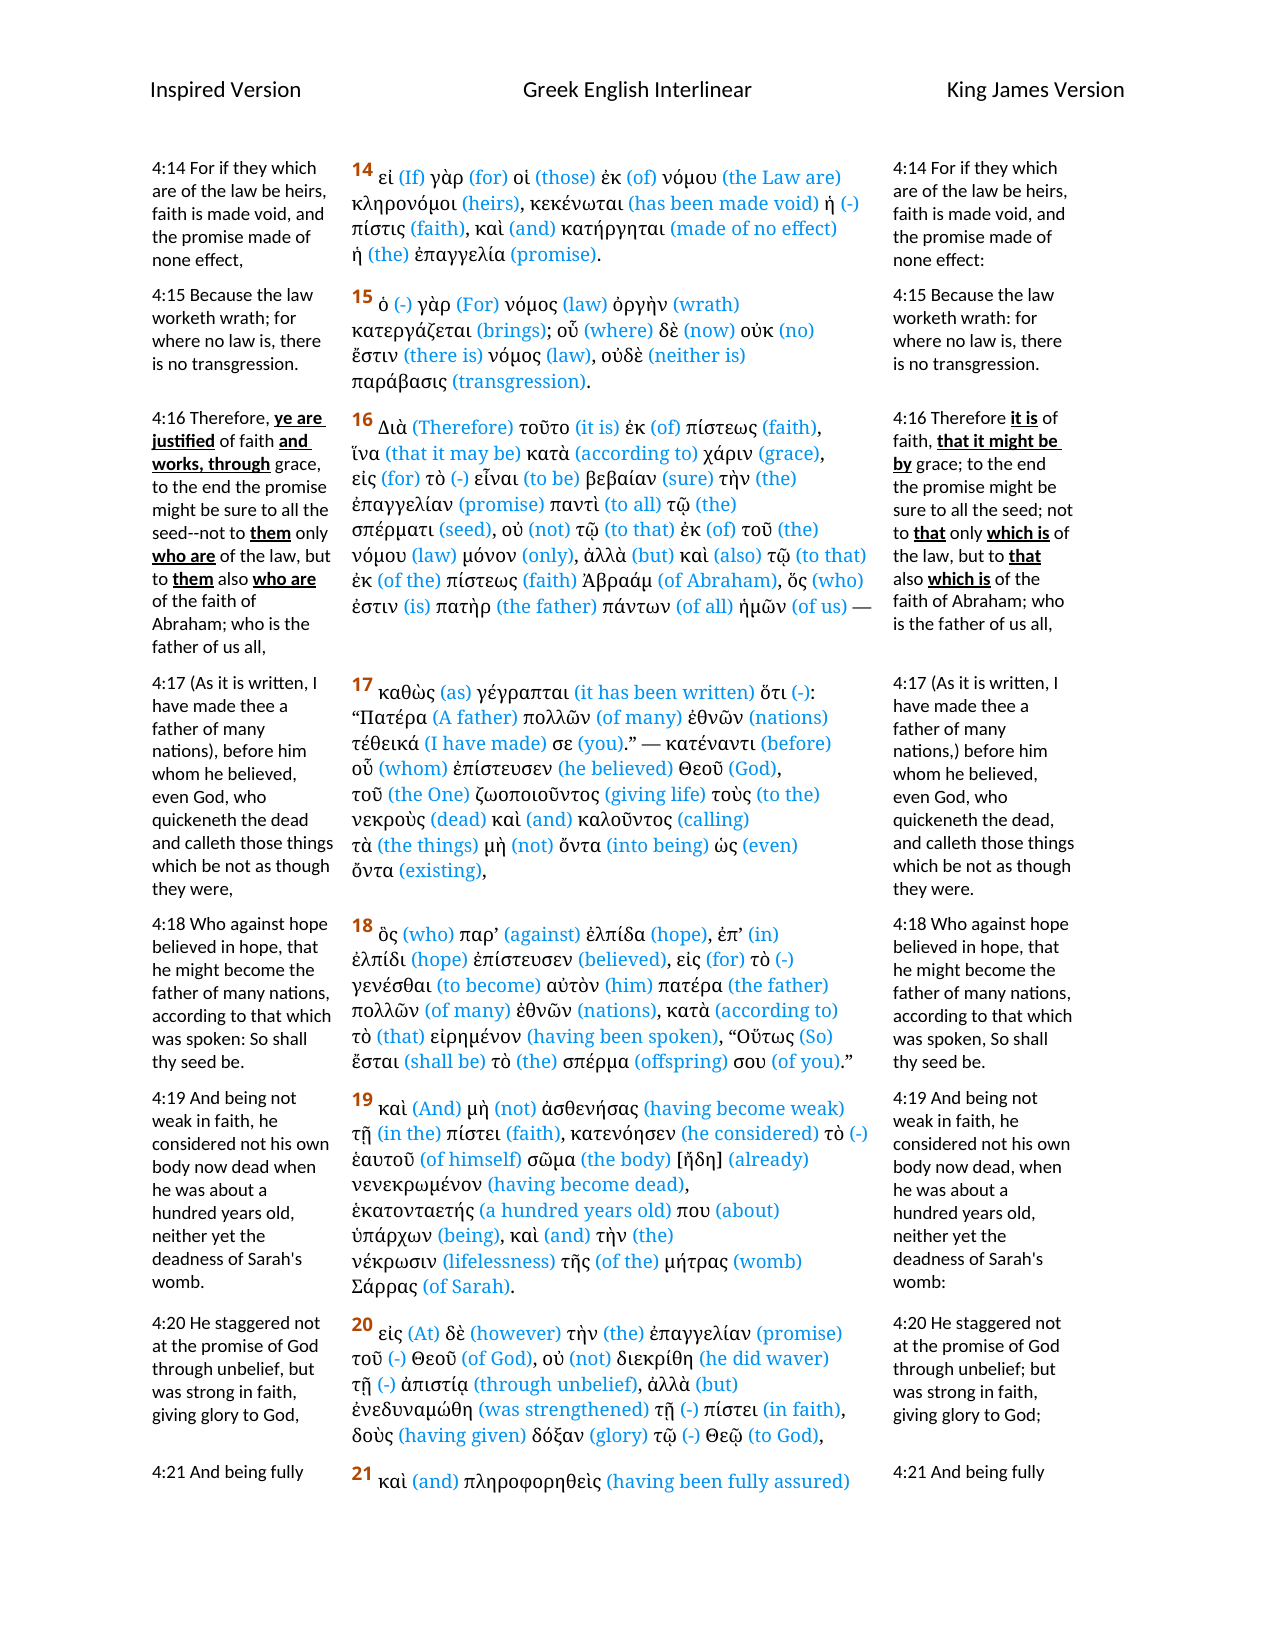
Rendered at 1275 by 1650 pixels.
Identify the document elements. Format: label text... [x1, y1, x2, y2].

table_cell 4:16 Therefore, ye are justified of faith and works, through grace, to the end the promise might be sure to all the seed--not to them only who are of the law, but to them also who are of the faith of Abraham; who is the father of us all, [141, 400, 345, 664]
table_cell 14 εἰ (If) γὰρ (for) οἱ (those) ἐκ (of) νόμου (the Law are) κληρονόμοι (heirs), κεκένωται (has been made void) ἡ (-) πίστις (faith), καὶ (and) κατήργηται (made of no effect) ἡ (the) ἐπαγγελία (promise). [345, 150, 882, 277]
table_cell 20 εἰς (At) δὲ (however) τὴν (the) ἐπαγγελίαν (promise) τοῦ (-) Θεοῦ (of God), οὐ (not) διεκρίθη (he did waver) τῇ (-) ἀπιστίᾳ (through unbelief), ἀλλὰ (but) ἐνεδυναμώθη (was strengthened) τῇ (-) πίστει (in faith), δοὺς (having given) δόξαν (glory) τῷ (-) Θεῷ (to God), [345, 1305, 882, 1454]
table_cell 4:20 He staggered not at the promise of God through unbelief, but was strong in faith, giving glory to God, [141, 1305, 345, 1454]
table_cell 4:20 He staggered not at the promise of God through unbelief; but was strong in faith, giving glory to God; [882, 1305, 1086, 1454]
table_cell 4:15 Because the law worketh wrath; for where no law is, there is no transgression. [141, 277, 345, 400]
table_cell 4:17 (As it is written, I have made thee a father of many nations,) before him whom he believed, even God, who quickeneth the dead, and calleth those things which be not as though they were. [882, 665, 1086, 906]
table_cell 4:19 And being not weak in faith, he considered not his own body now dead, when he was about a hundred years old, neither yet the deadness of Sarah's womb: [882, 1080, 1086, 1305]
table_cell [882, 1454, 1086, 1500]
table_cell 4:15 Because the law worketh wrath: for where no law is, there is no transgression. [882, 277, 1086, 400]
table_cell 4:14 For if they which are of the law be heirs, faith is made void, and the promise made of none effect, [141, 150, 345, 277]
table_cell 16 Διὰ (Therefore) τοῦτο (it is) ἐκ (of) πίστεως (faith), ἵνα (that it may be) κατὰ (according to) χάριν (grace), εἰς (for) τὸ (-) εἶναι (to be) βεβαίαν (sure) τὴν (the) ἐπαγγελίαν (promise) παντὶ (to all) τῷ (the) σπέρματι (seed), οὐ (not) τῷ (to that) ἐκ (of) τοῦ (the) νόμου (law) μόνον (only), ἀλλὰ (but) καὶ (also) τῷ (to that) ἐκ (of the) πίστεως (faith) Ἀβραάμ (of Abraham), ὅς (who) ἐστιν (is) πατὴρ (the father) πάντων (of all) ἡμῶν (of us) — [345, 400, 882, 664]
table_cell 4:14 For if they which are of the law be heirs, faith is made void, and the promise made of none effect: [882, 150, 1086, 277]
table_cell 4:18 Who against hope believed in hope, that he might become the father of many nations, according to that which was spoken: So shall thy seed be. [141, 906, 345, 1080]
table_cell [345, 1454, 882, 1500]
table_cell 18 ὃς (who) παρ’ (against) ἐλπίδα (hope), ἐπ’ (in) ἐλπίδι (hope) ἐπίστευσεν (believed), εἰς (for) τὸ (-) γενέσθαι (to become) αὐτὸν (him) πατέρα (the father) πολλῶν (of many) ἐθνῶν (nations), κατὰ (according to) τὸ (that) εἰρημένον (having been spoken), “Οὕτως (So) ἔσται (shall be) τὸ (the) σπέρμα (offspring) σου (of you).” [345, 906, 882, 1080]
table_cell 19 καὶ (And) μὴ (not) ἀσθενήσας (having become weak) τῇ (in the) πίστει (faith), κατενόησεν (he considered) τὸ (-) ἑαυτοῦ (of himself) σῶμα (the body) [ἤδη] (already) νενεκρωμένον (having become dead), ἑκατονταετής (a hundred years old) που (about) ὑπάρχων (being), καὶ (and) τὴν (the) νέκρωσιν (lifelessness) τῆς (of the) μήτρας (womb) Σάρρας (of Sarah). [345, 1080, 882, 1305]
table_cell 15 ὁ (-) γὰρ (For) νόμος (law) ὀργὴν (wrath) κατεργάζεται (brings); οὗ (where) δὲ (now) οὐκ (no) ἔστιν (there is) νόμος (law), οὐδὲ (neither is) παράβασις (transgression). [345, 277, 882, 400]
table_cell 17 καθὼς (as) γέγραπται (it has been written) ὅτι (-): “Πατέρα (A father) πολλῶν (of many) ἐθνῶν (nations) τέθεικά (I have made) σε (you).” — κατέναντι (before) οὗ (whom) ἐπίστευσεν (he believed) Θεοῦ (God), τοῦ (the One) ζωοποιοῦντος (giving life) τοὺς (to the) νεκροὺς (dead) καὶ (and) καλοῦντος (calling) τὰ (the things) μὴ (not) ὄντα (into being) ὡς (even) ὄντα (existing), [345, 665, 882, 906]
table_cell 4:16 Therefore it is of faith, that it might be by grace; to the end the promise might be sure to all the seed; not to that only which is of the law, but to that also which is of the faith of Abraham; who is the father of us all, [882, 400, 1086, 664]
table_cell 4:18 Who against hope believed in hope, that he might become the father of many nations, according to that which was spoken, So shall thy seed be. [882, 906, 1086, 1080]
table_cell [141, 1454, 345, 1500]
table_cell 4:19 And being not weak in faith, he considered not his own body now dead when he was about a hundred years old, neither yet the deadness of Sarah's womb. [141, 1080, 345, 1305]
table_cell 4:17 (As it is written, I have made thee a father of many nations), before him whom he believed, even God, who quickeneth the dead and calleth those things which be not as though they were, [141, 665, 345, 906]
